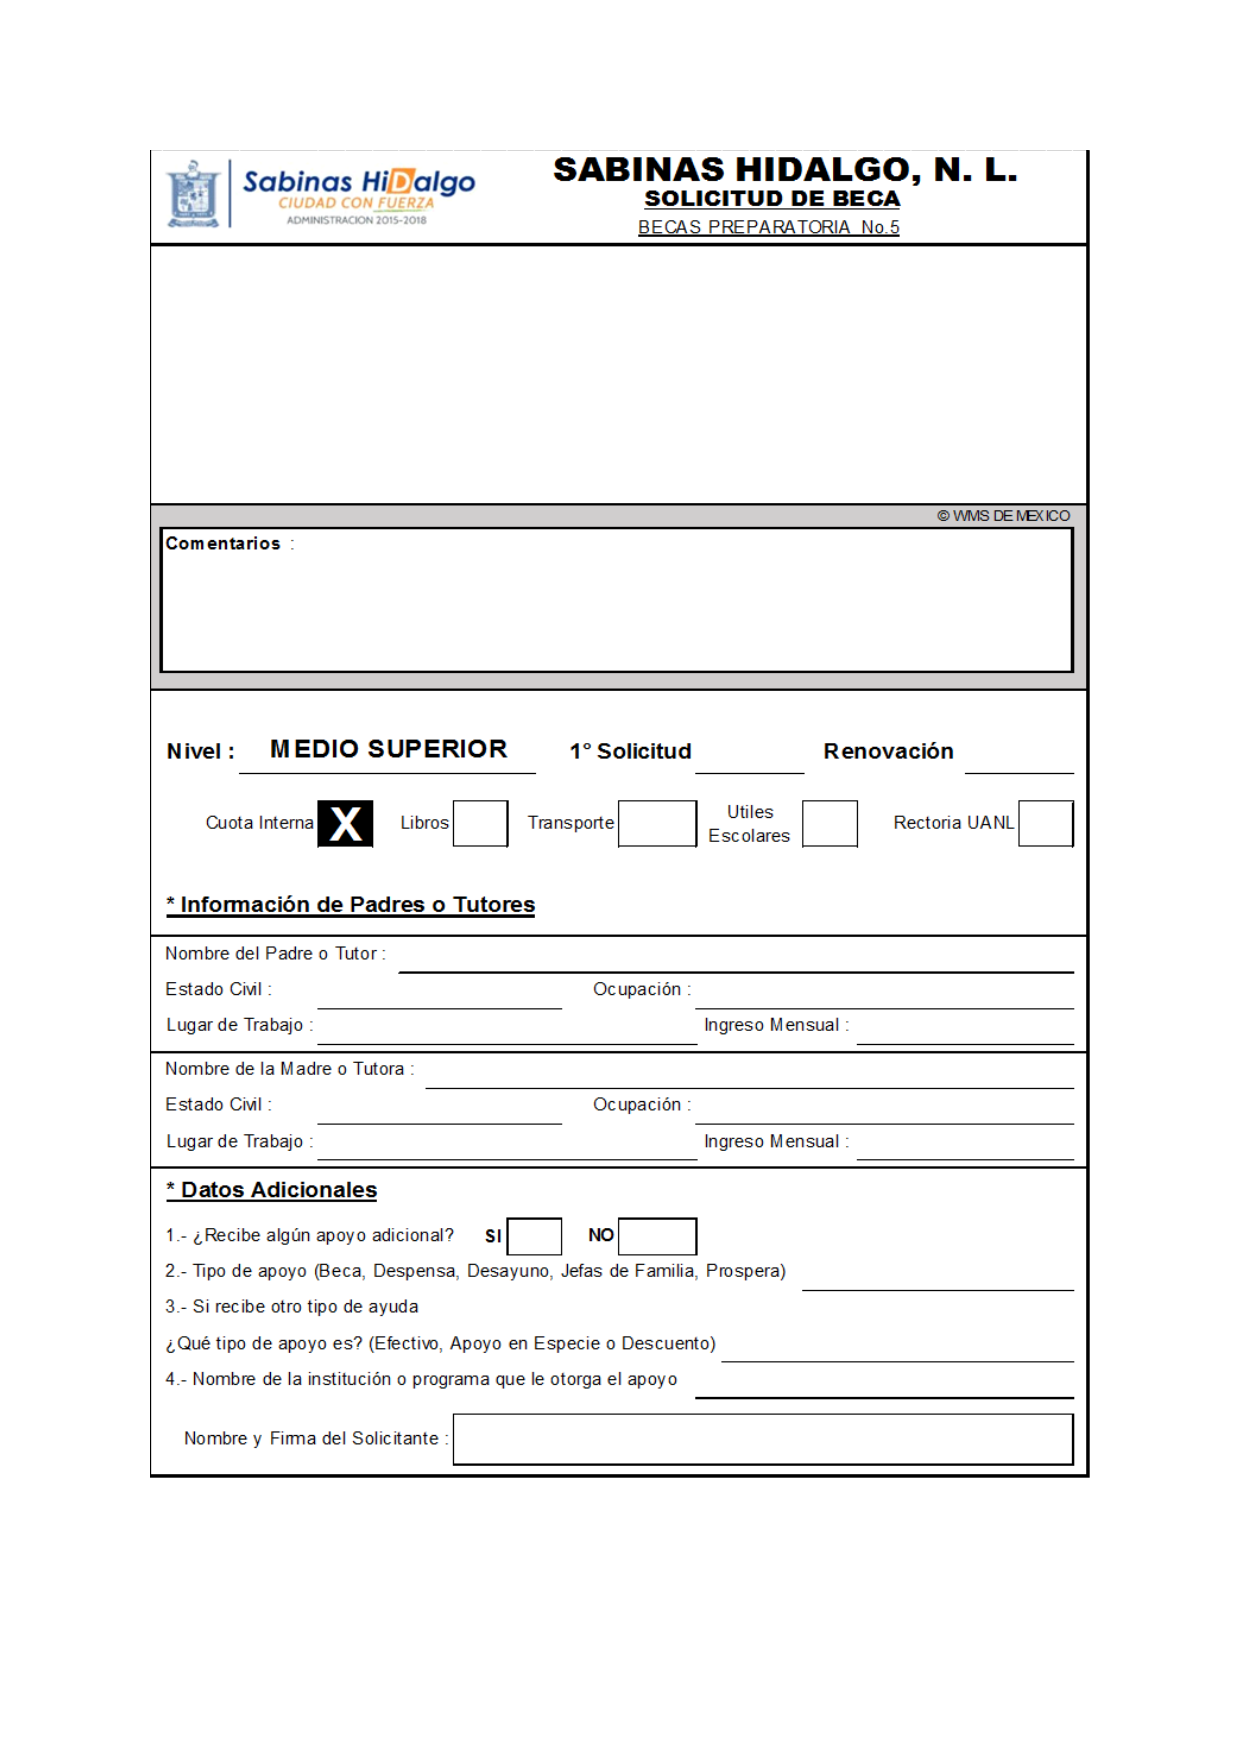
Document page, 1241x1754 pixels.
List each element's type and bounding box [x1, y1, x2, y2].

picture [150, 150, 1091, 1479]
